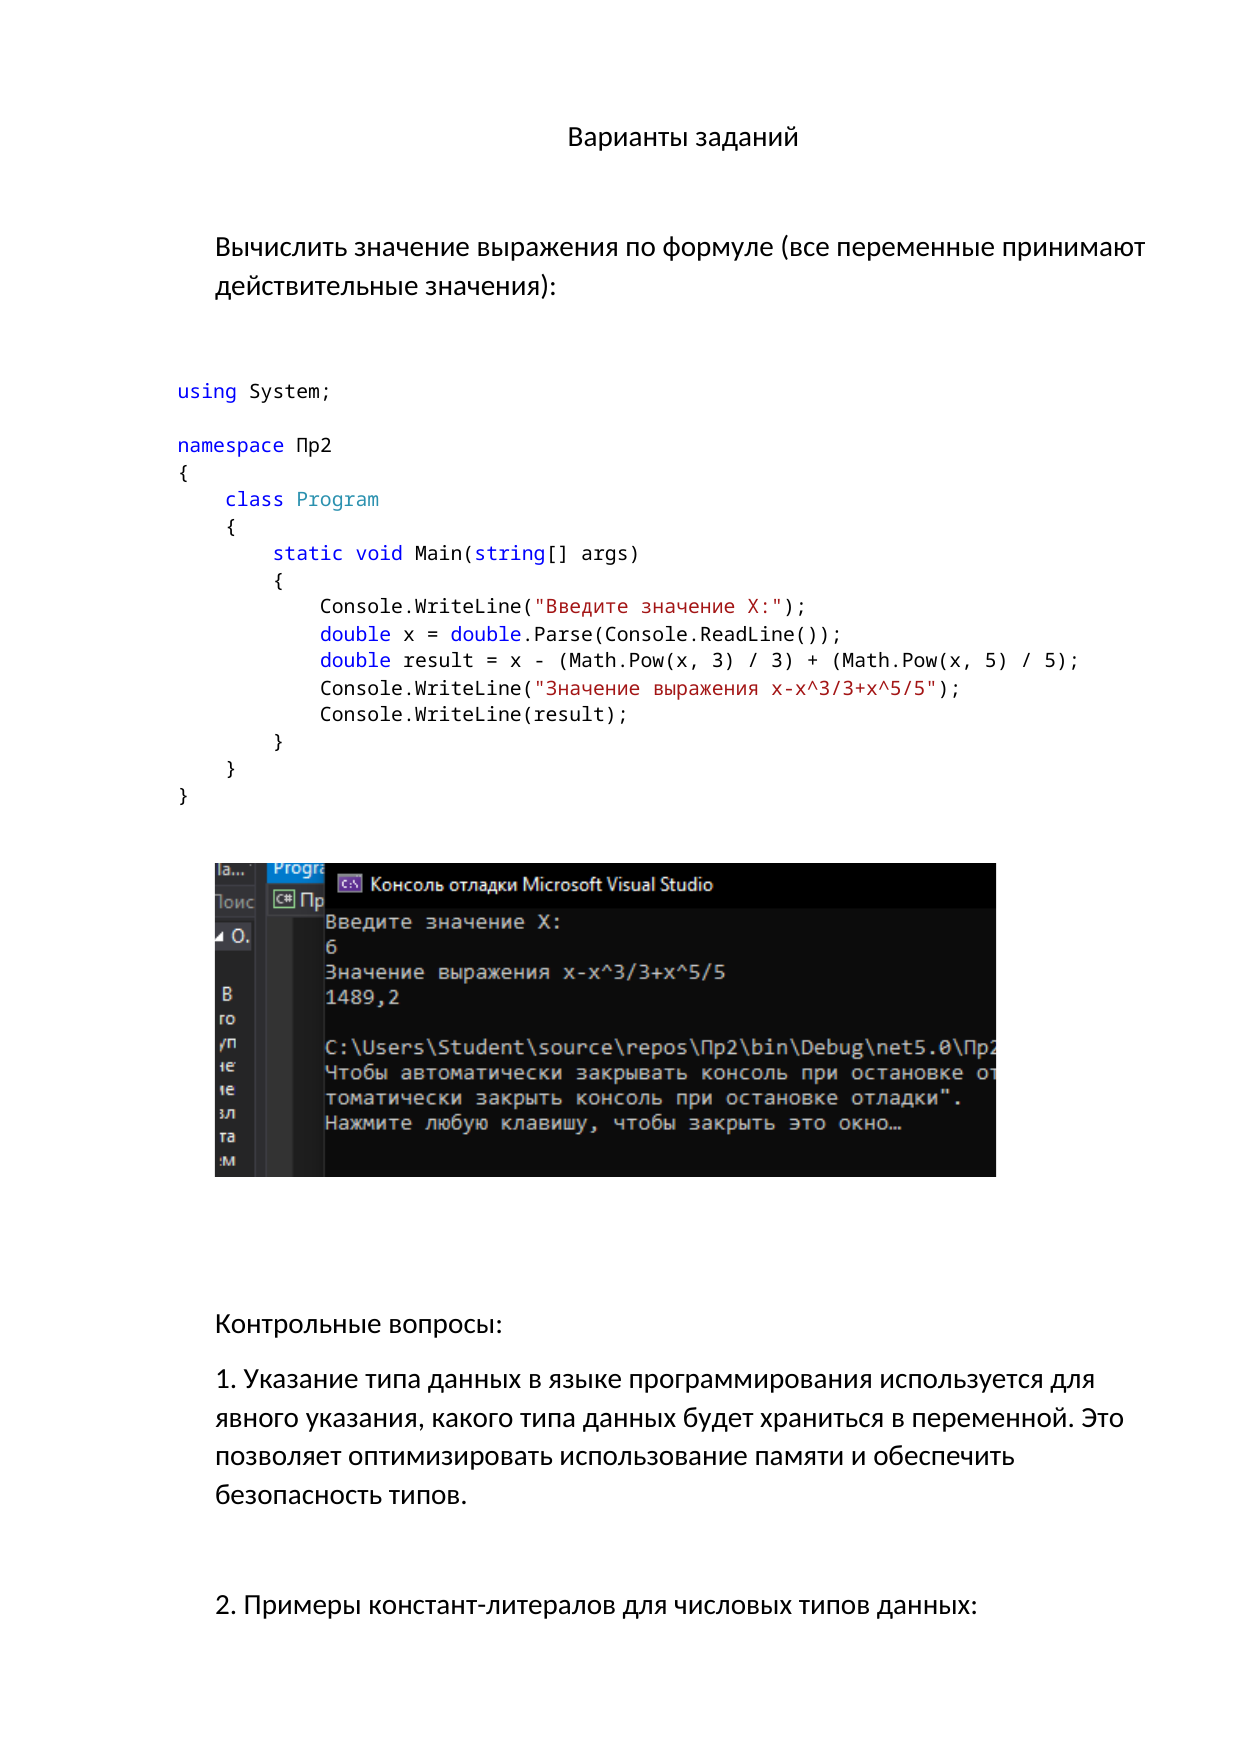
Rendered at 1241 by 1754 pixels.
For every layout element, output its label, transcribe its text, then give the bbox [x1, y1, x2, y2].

text Console.WriteLine("Введите значение X:"); [177, 593, 1152, 620]
text Контрольные вопросы: [215, 1305, 1152, 1341]
text Вычислить значение выражения по формуле (все переменные принимают действительные значения): [215, 228, 1152, 302]
text } [177, 755, 1152, 782]
text Варианты заданий [215, 118, 1152, 154]
text Console.WriteLine("Значение выражения x-x^3/3+x^5/5"); [177, 674, 1152, 701]
text { [177, 512, 1152, 539]
text namespace Пр2 [177, 431, 1152, 458]
picture [214, 863, 997, 1177]
text } [177, 728, 1152, 755]
text } [177, 782, 1152, 809]
text Console.WriteLine(result); [177, 701, 1152, 728]
text class Program [177, 485, 1152, 512]
text double x = double.Parse(Console.ReadLine()); [177, 620, 1152, 647]
text static void Main(string[] args) [177, 539, 1152, 566]
text 1. Указание типа данных в языке программирования используется для явного указания, какого типа данных будет храниться в переменной. Это позволяет оптимизировать использование памяти и обеспечить безопасность типов. [215, 1360, 1152, 1511]
text { [177, 566, 1152, 593]
text { [177, 458, 1152, 485]
text using System; [177, 377, 1152, 404]
text double result = x - (Math.Pow(x, 3) / 3) + (Math.Pow(x, 5) / 5); [177, 647, 1152, 674]
text 2. Примеры констант-литералов для числовых типов данных: [215, 1586, 1152, 1622]
